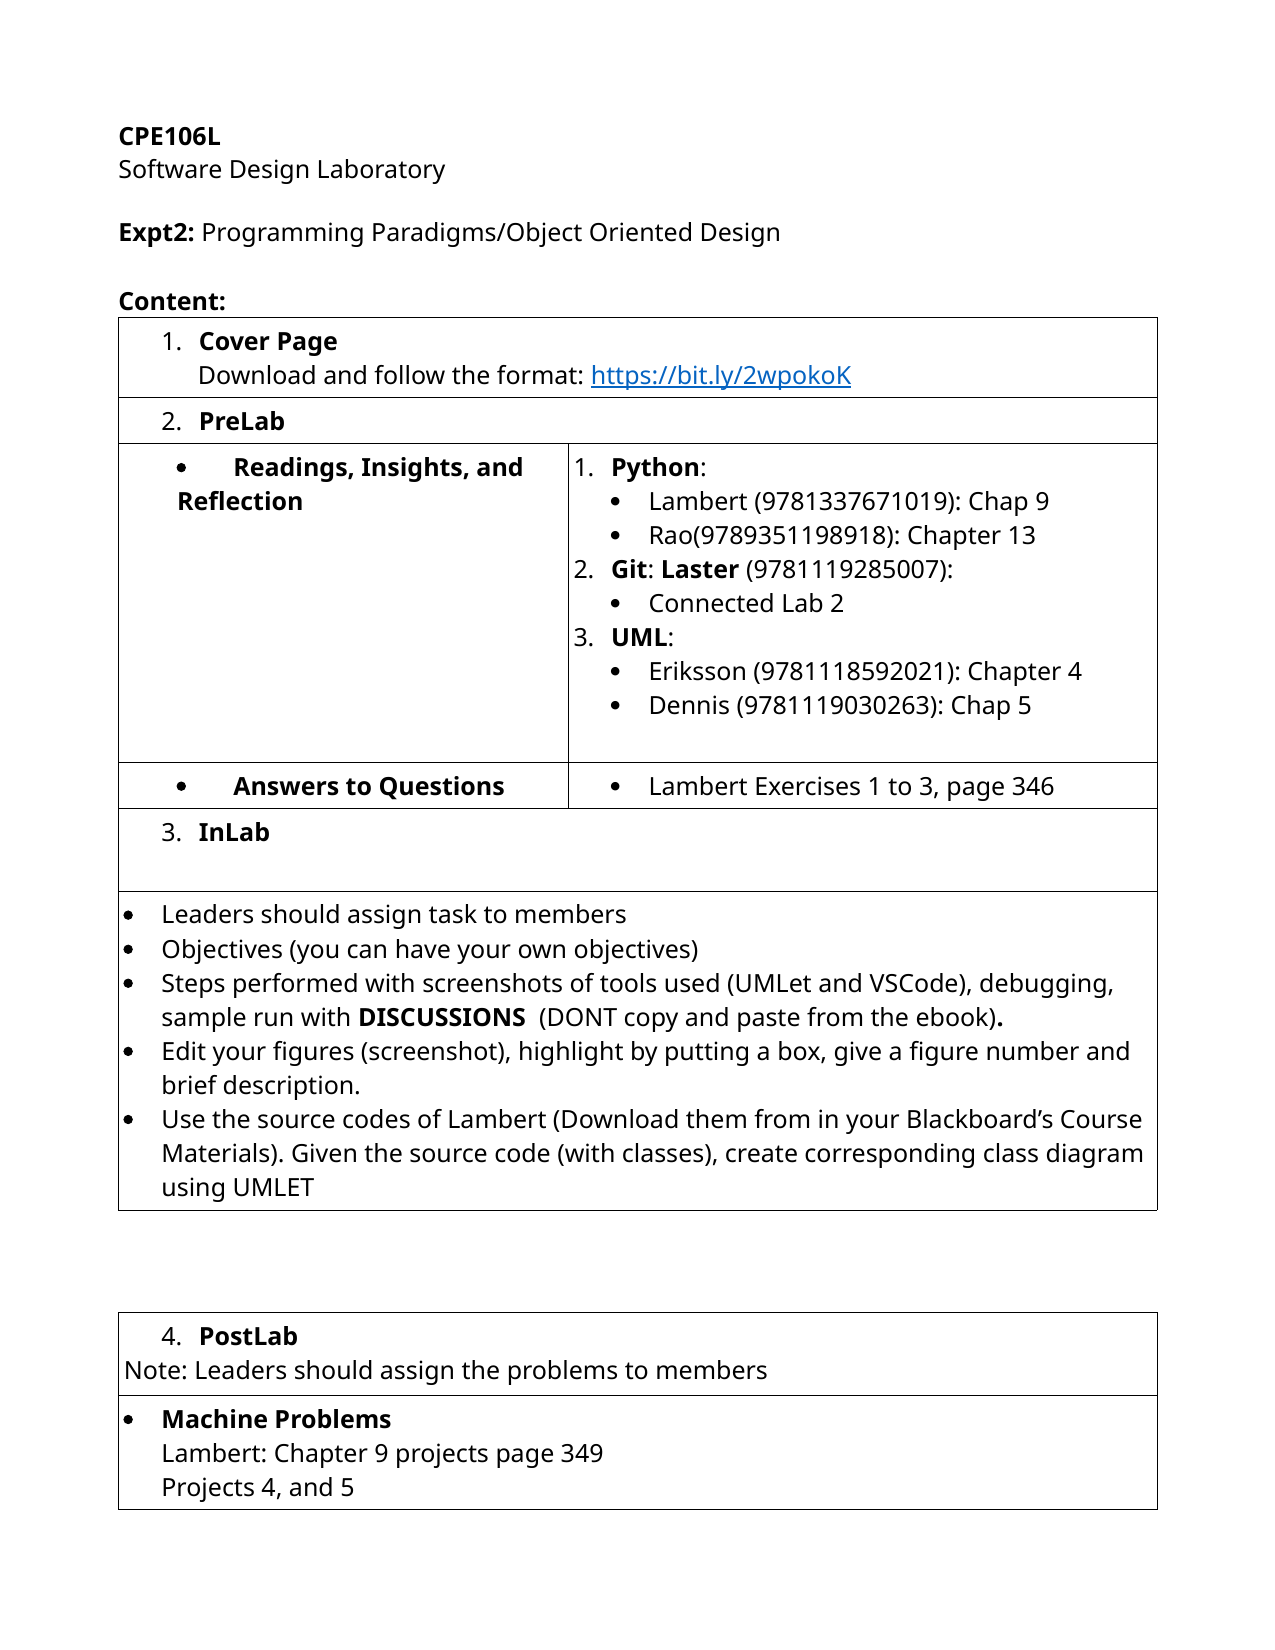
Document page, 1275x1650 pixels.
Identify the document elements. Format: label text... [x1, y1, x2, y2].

text CPE106L [118, 118, 1157, 152]
table_cell Lambert Exercises 1 to 3, page 346 [569, 763, 1157, 808]
table_header PostLab Note: Leaders should assign the problems to members [119, 1313, 1157, 1395]
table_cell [119, 1396, 1157, 1509]
table_cell InLab [119, 809, 1157, 891]
text Software Design Laboratory [118, 152, 1157, 186]
text Content: [118, 283, 1157, 317]
table_cell PreLab [119, 398, 1157, 443]
table_cell Readings, Insights, and Reflection [119, 444, 568, 762]
table_cell Python: Lambert (9781337671019): Chap 9 Rao(9789351198918): Chapter 13 Git: Laster (9781119285007): Connected Lab 2 UML: Eriksson (9781118592021): Chapter 4 Dennis (9781119030263): Chap 5 [569, 444, 1157, 762]
table_header Cover Page Download and follow the format: https://bit.ly/2wpokoK [119, 318, 1157, 397]
table_cell Leaders should assign task to members Objectives (you can have your own objectives) Steps performed with screenshots of tools used (UMLet and VSCode), debugging, sample run with DISCUSSIONS (DONT copy and paste from the ebook). Edit your figures (screenshot), highlight by putting a box, give a figure number and brief description. Use the source codes of Lambert (Download them from in your Blackboard’s Course Materials). Given the source code (with classes), create corresponding class diagram using UMLET [119, 892, 1157, 1209]
text Expt2: Programming Paradigms/Object Oriented Design [118, 215, 1157, 249]
table_cell Answers to Questions [119, 763, 568, 808]
